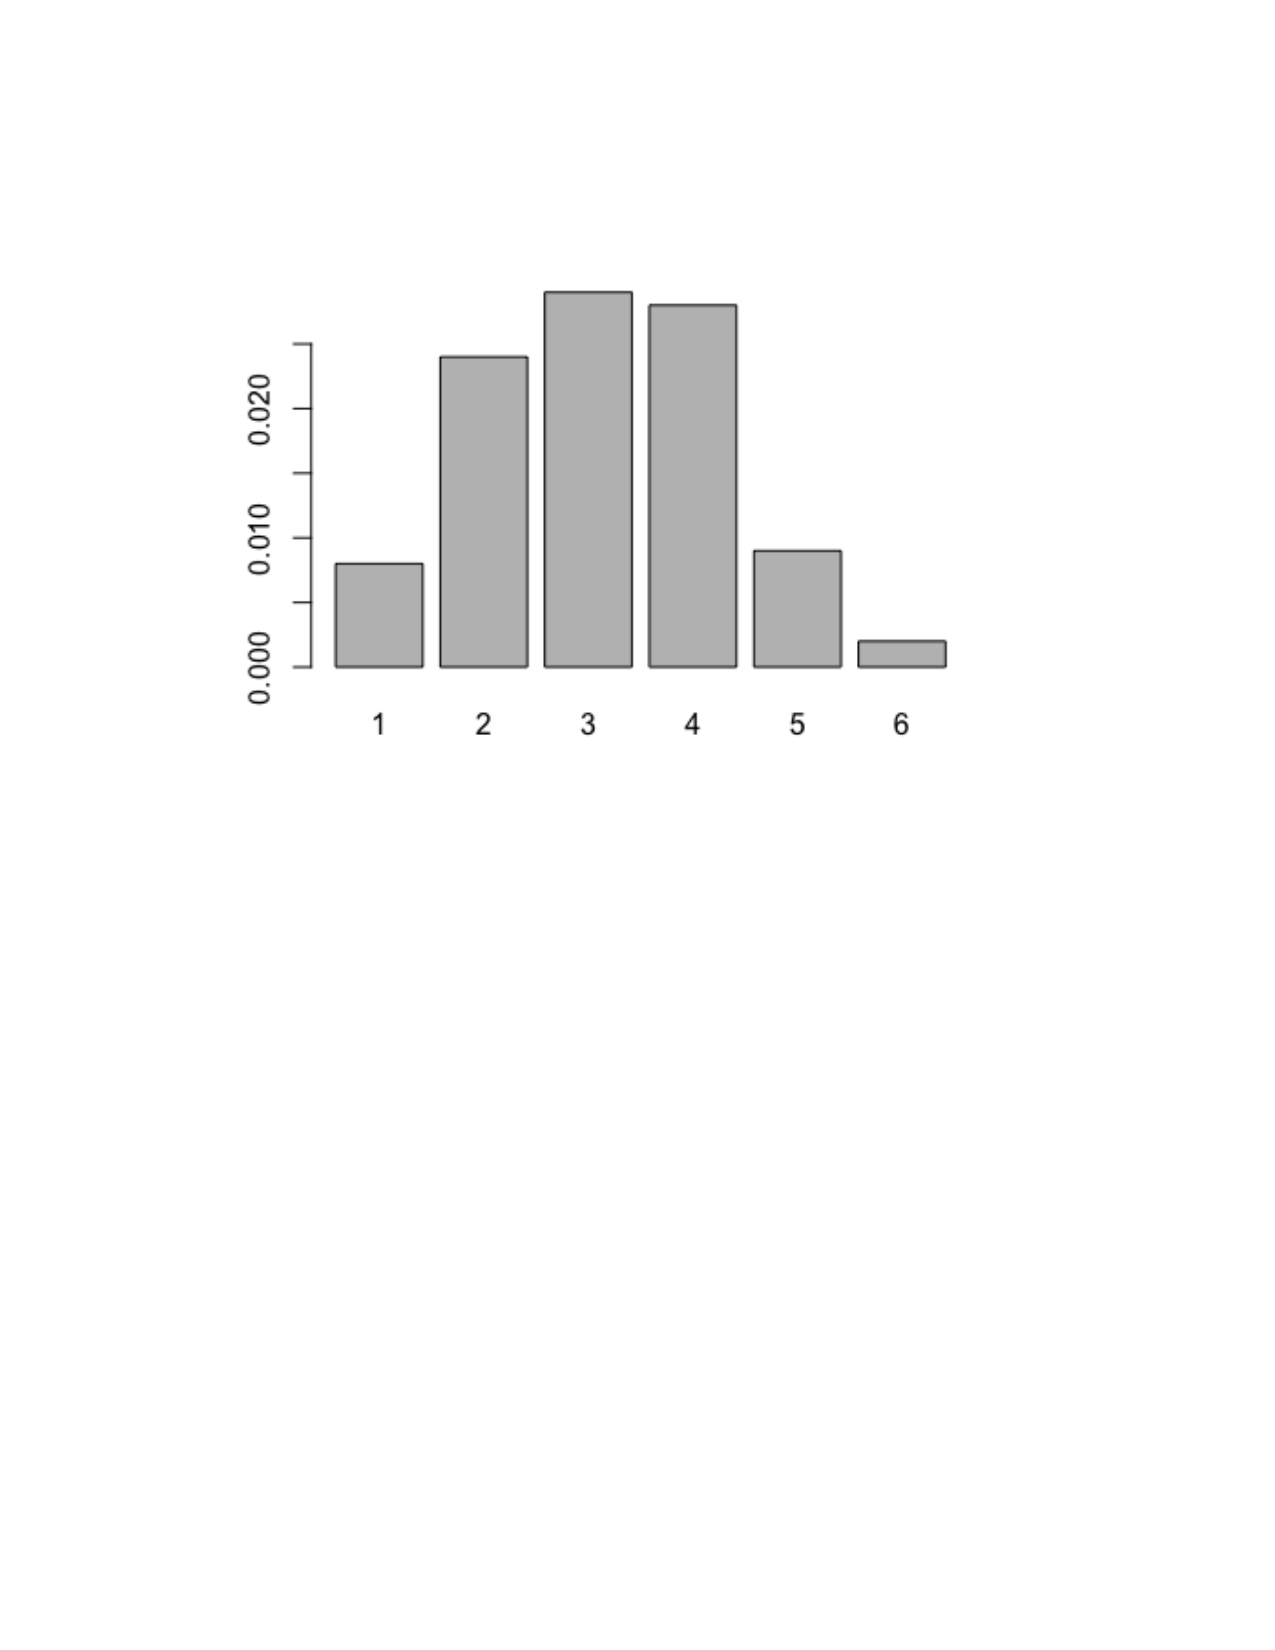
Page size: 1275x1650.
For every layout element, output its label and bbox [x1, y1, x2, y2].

picture [168, 150, 1044, 850]
